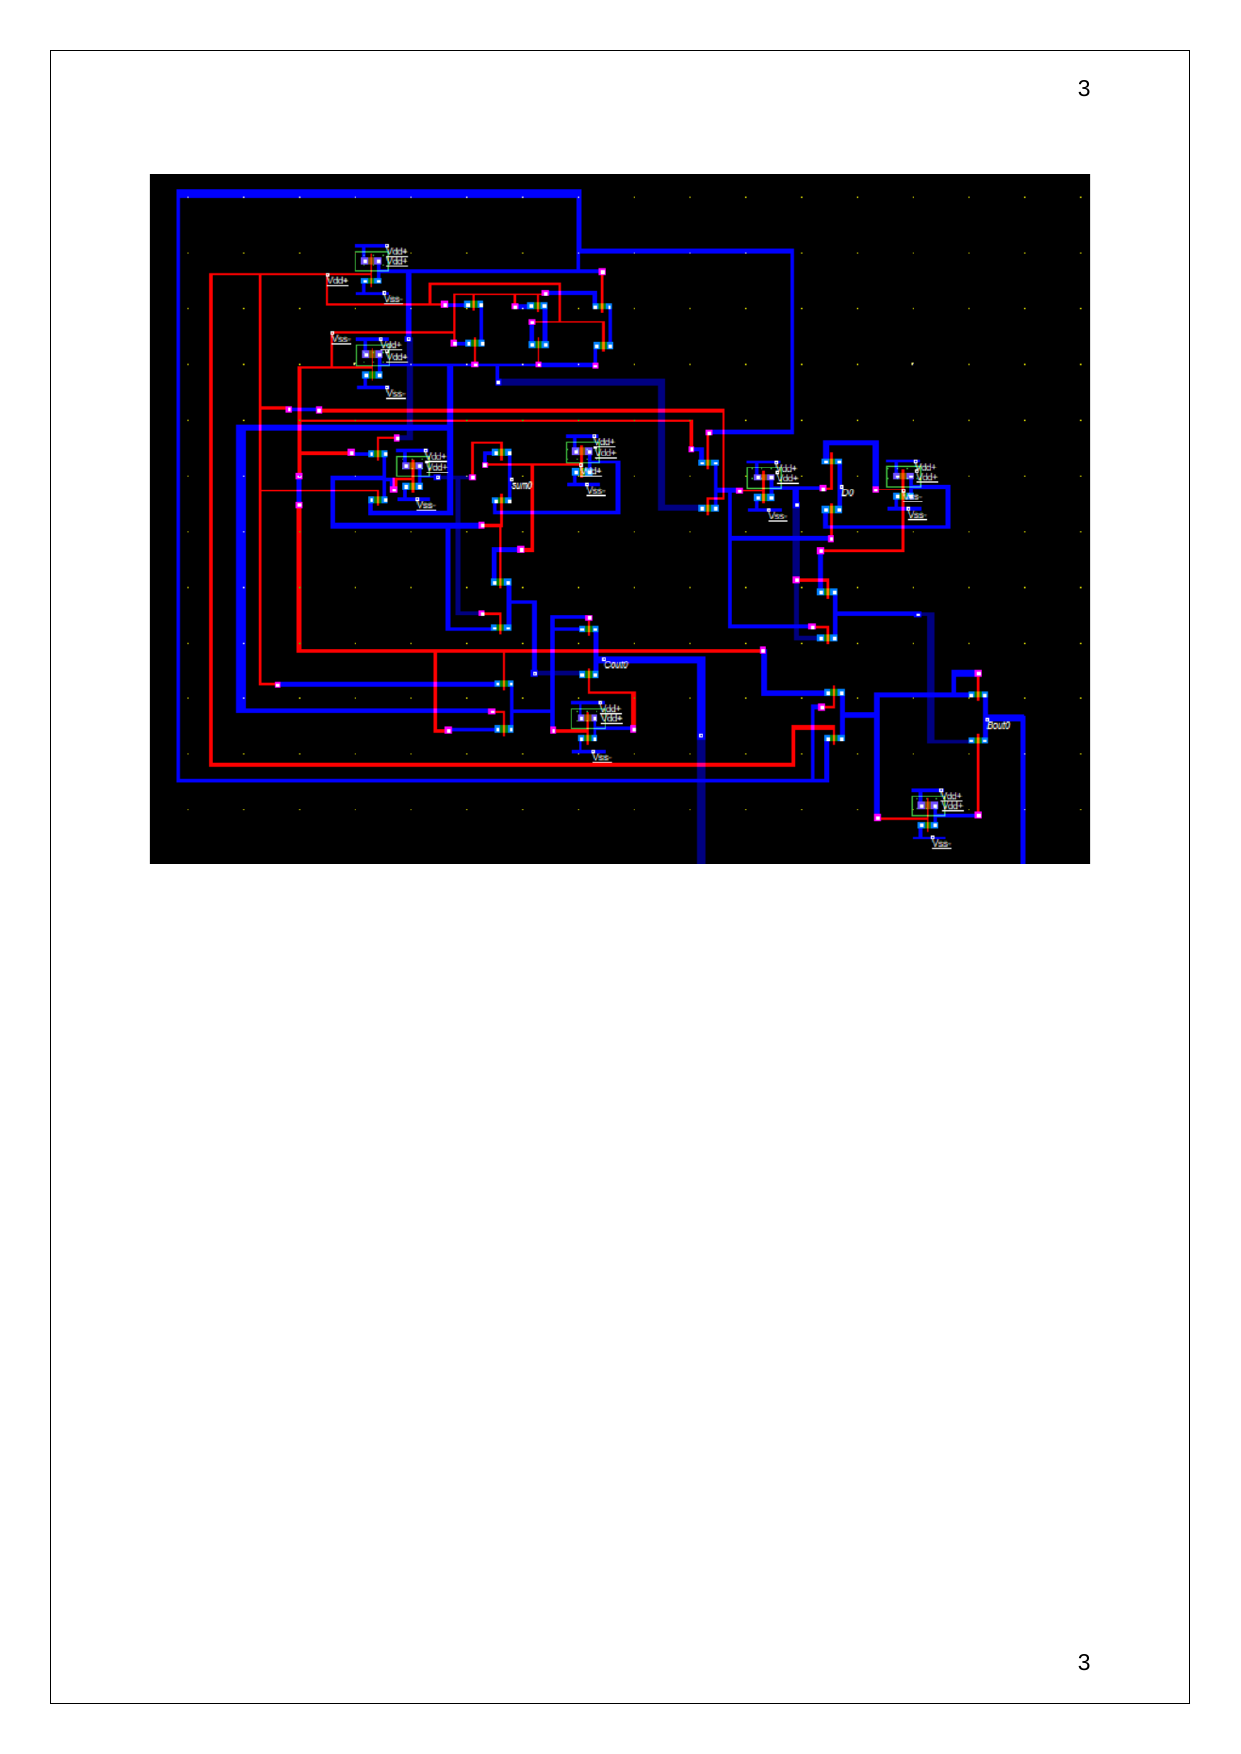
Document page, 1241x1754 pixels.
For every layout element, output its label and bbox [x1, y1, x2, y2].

picture [149, 174, 1091, 864]
